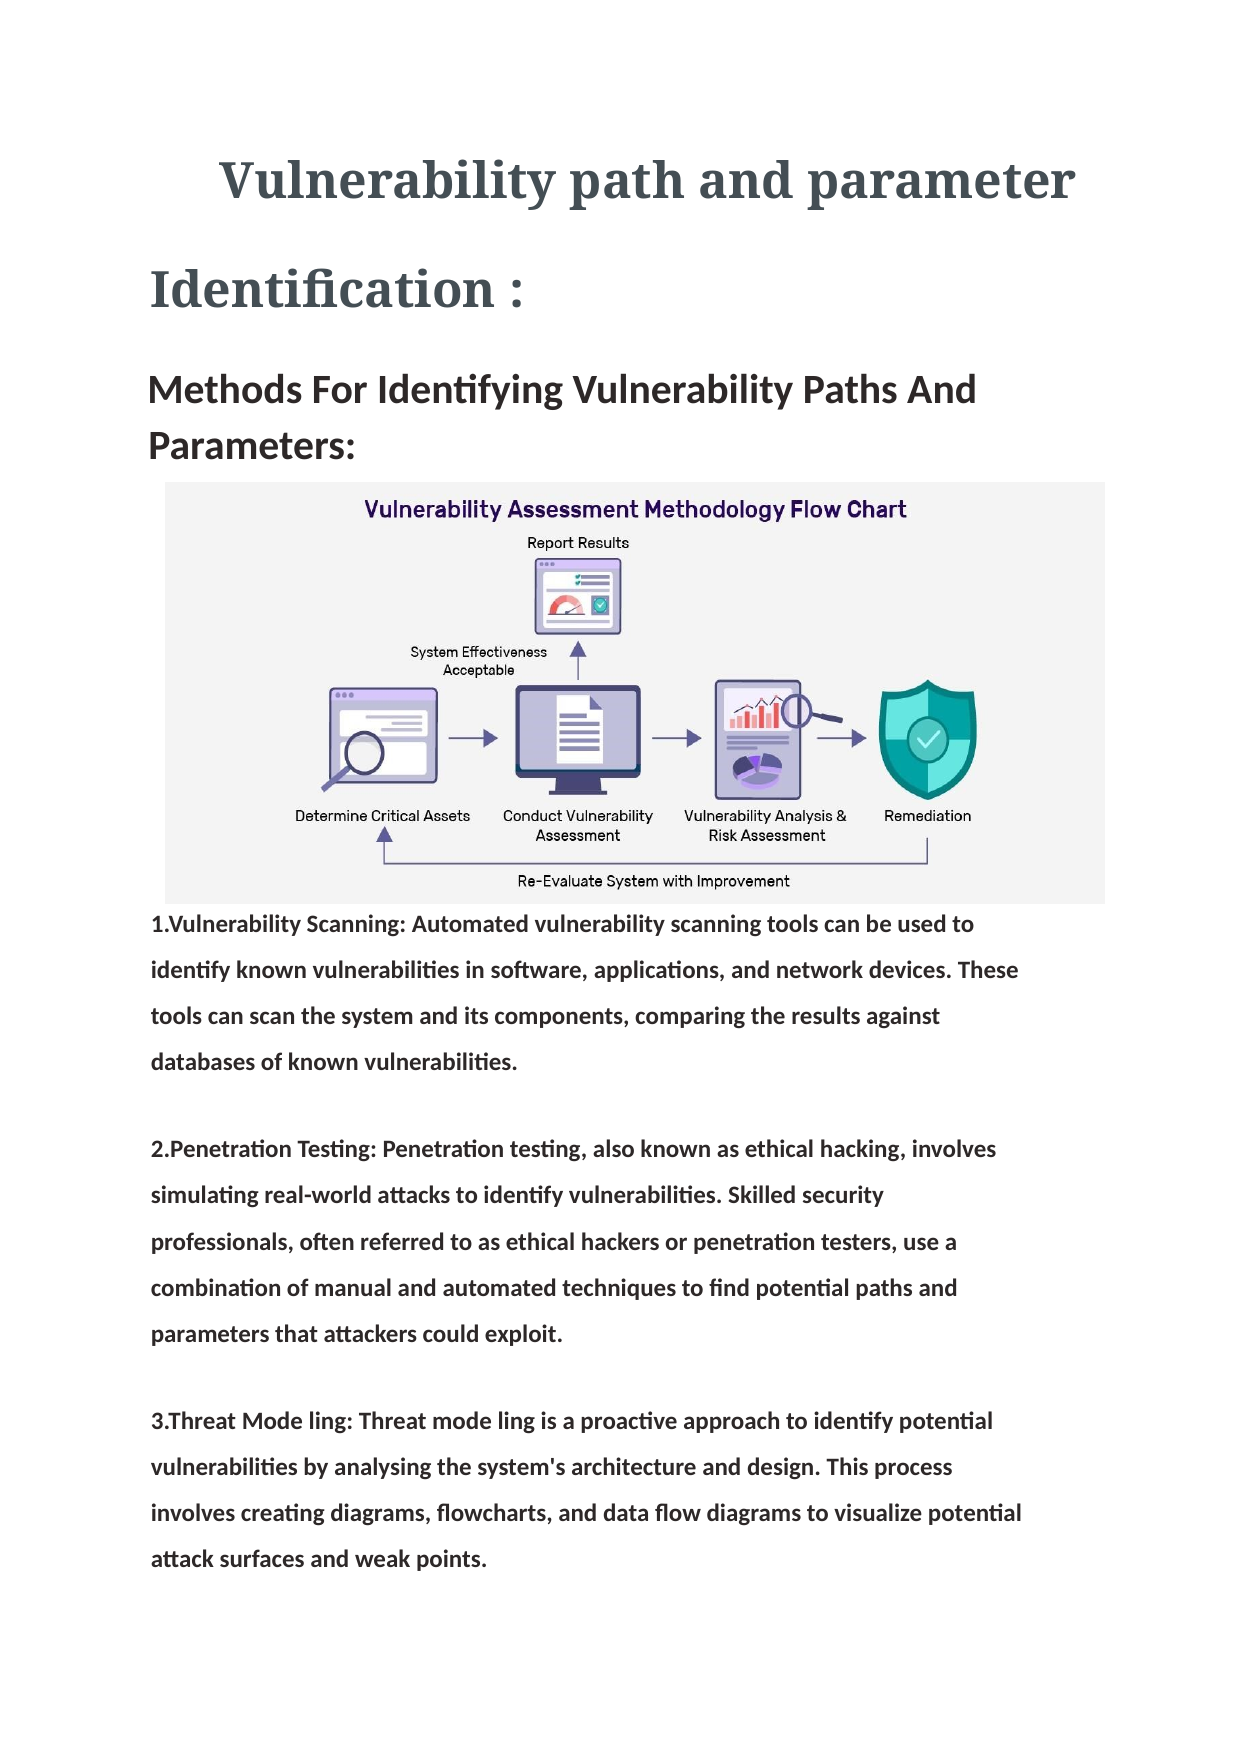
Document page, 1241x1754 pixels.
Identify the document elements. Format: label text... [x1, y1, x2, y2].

text Vulnerability path and parameter Identification : [150, 145, 1158, 322]
text 3.Threat Mode ling: Threat mode ling is a proactive approach to identify potential vulnerabilities by analysing the system's architecture and design. This process involves creating diagrams, flowcharts, and data flow diagrams to visualize potential attack surfaces and weak points. [151, 1405, 1031, 1574]
text 1.Vulnerability Scanning: Automated vulnerability scanning tools can be used to identify known vulnerabilities in software, applications, and network devices. These tools can scan the system and its components, comparing the results against databases of known vulnerabilities. [151, 908, 1031, 1077]
text 2.Penetration Testing: Penetration testing, also known as ethical hacking, involves simulating real-world attacks to identify vulnerabilities. Skilled security professionals, often referred to as ethical hackers or penetration testers, use a combination of manual and automated techniques to find potential paths and parameters that attackers could exploit. [151, 1134, 1031, 1348]
picture [165, 482, 1105, 904]
text Methods For Identifying Vulnerability Paths And Parameters: [147, 363, 1158, 469]
